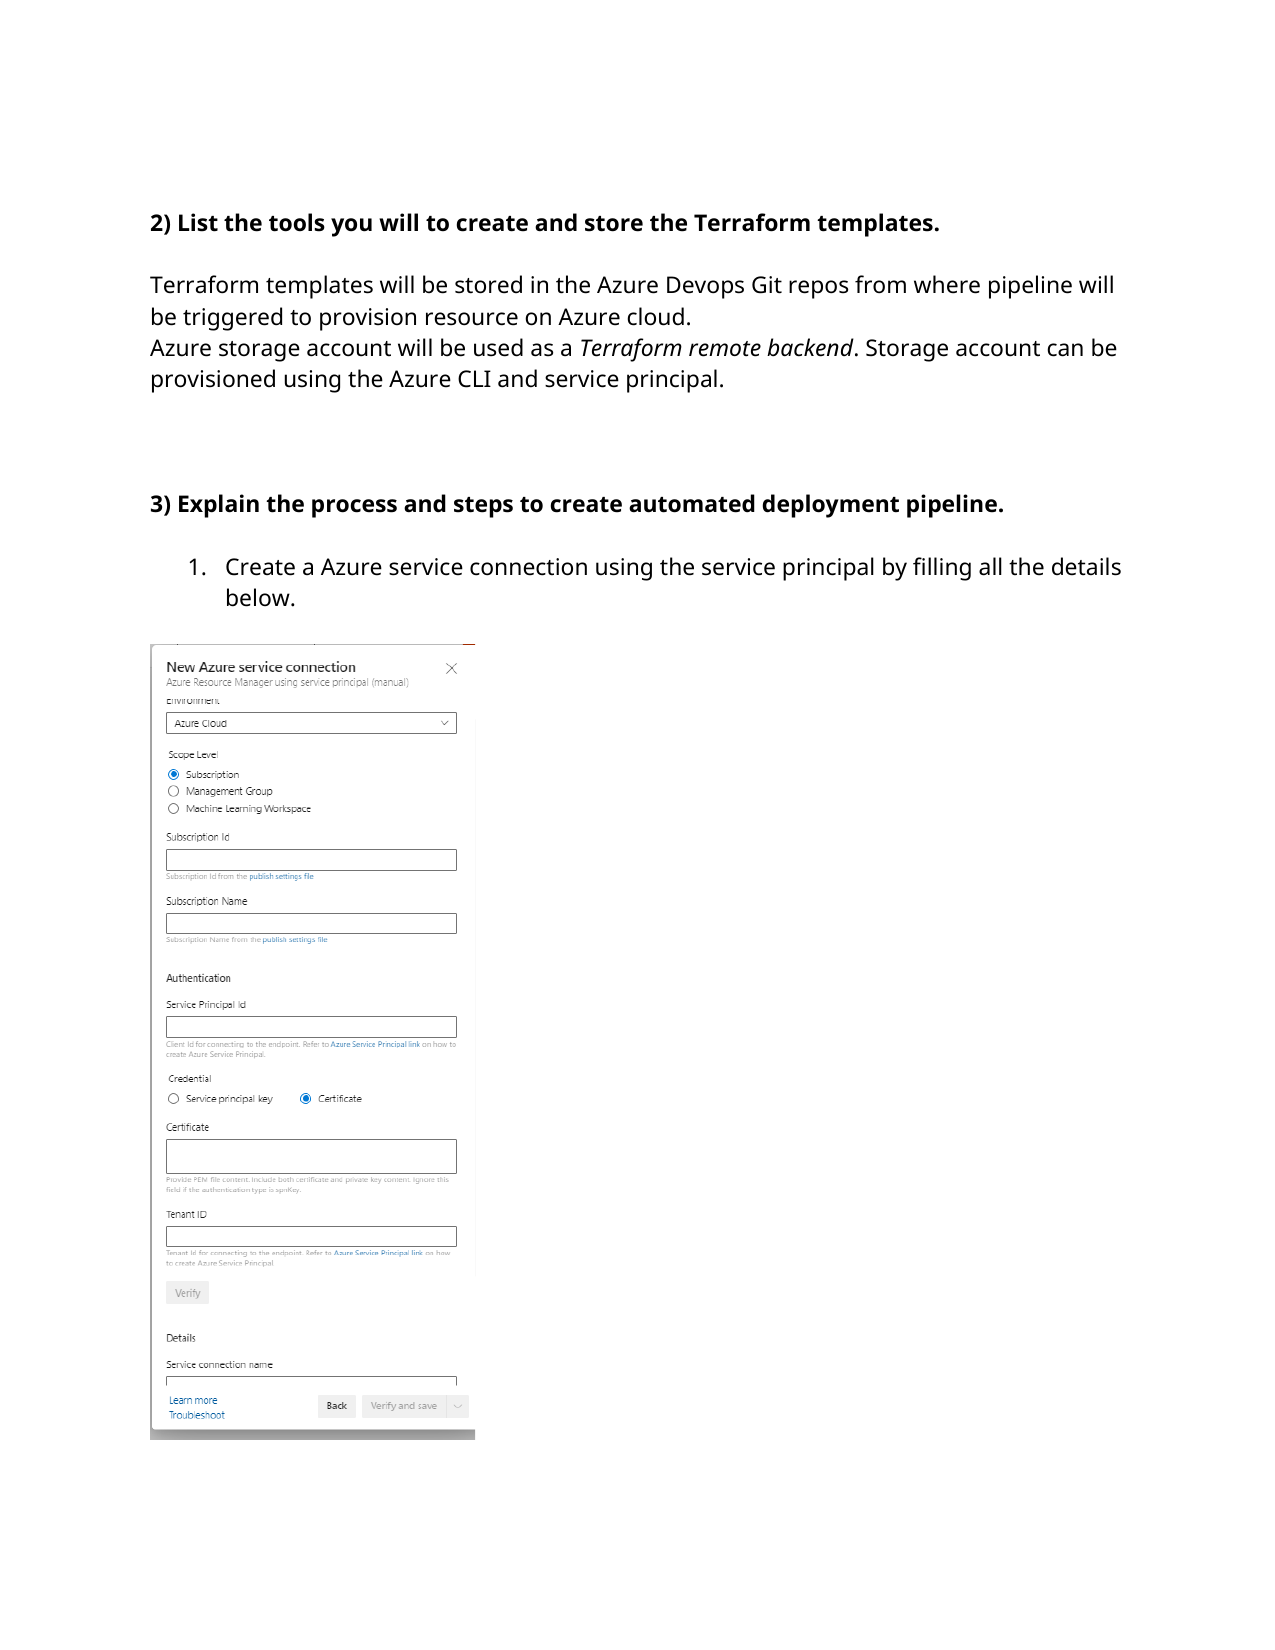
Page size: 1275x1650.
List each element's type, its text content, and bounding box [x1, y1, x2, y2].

list Create a Azure service connection using the service principal by filling all the details below. [187, 551, 1125, 613]
text 2) List the tools you will to create and store the Terraform templates. [150, 207, 1125, 238]
text Azure storage account will be used as a Terraform remote backend. Storage account can be provisioned using the Azure CLI and service principal. [150, 332, 1125, 394]
text Terraform templates will be stored in the Azure Devops Git repos from where pipeline will be triggered to provision resource on Azure cloud. [150, 269, 1125, 332]
text 3) Explain the process and steps to create automated deployment pipeline. [150, 488, 1125, 519]
picture [150, 644, 476, 1440]
